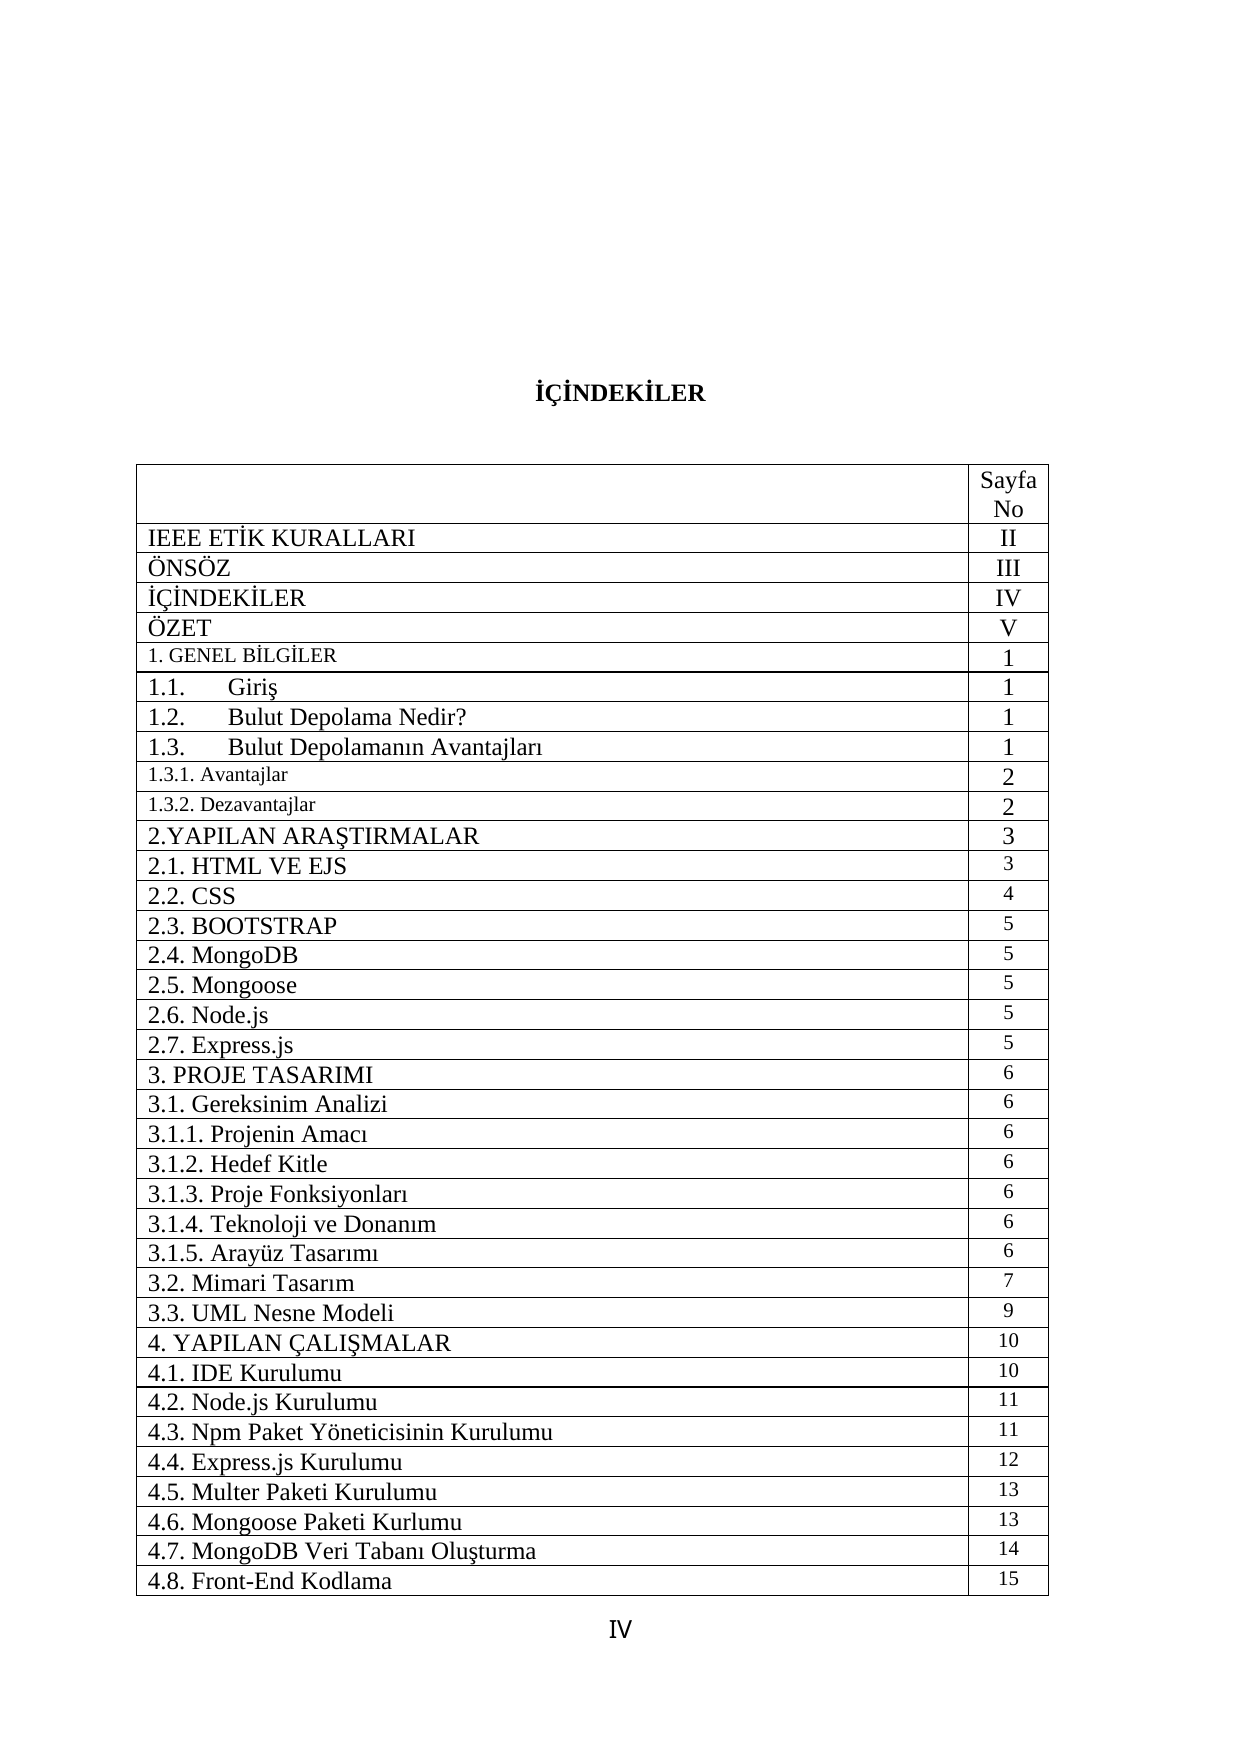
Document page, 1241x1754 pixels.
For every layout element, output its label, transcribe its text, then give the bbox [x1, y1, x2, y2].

table_cell 4.1. IDE Kurulumu [137, 1358, 968, 1386]
table_cell 6 [969, 1119, 1048, 1148]
table_cell 5 [969, 941, 1048, 969]
table_cell IEEE ETİK KURALLARI [137, 524, 968, 552]
table_cell 2.7. Express.js [137, 1030, 968, 1059]
table_header [137, 465, 968, 522]
table_cell 6 [969, 1179, 1048, 1208]
table_cell 2.5. Mongoose [137, 970, 968, 999]
table_cell 4.5. Multer Paketi Kurulumu [137, 1477, 968, 1506]
table_cell 3.1.5. Arayüz Tasarımı [137, 1239, 968, 1267]
table_cell 12 [969, 1447, 1048, 1476]
table_cell 3.1.2. Hedef Kitle [137, 1149, 968, 1178]
table_cell 4.8. Front-End Kodlama [137, 1566, 968, 1595]
table_cell 4.4. Express.js Kurulumu [137, 1447, 968, 1476]
table_cell 11 [969, 1388, 1048, 1416]
table_cell 3 [969, 821, 1048, 850]
table_cell 4.7. MongoDB Veri Tabanı Oluşturma [137, 1536, 968, 1565]
table_cell 11 [969, 1417, 1048, 1446]
table_cell 6 [969, 1149, 1048, 1178]
table_cell 5 [969, 970, 1048, 999]
table_cell II [969, 524, 1048, 552]
table_cell 2.1. HTML VE EJS [137, 851, 968, 880]
table_cell ÖZET [137, 613, 968, 642]
table_cell 4. YAPILAN ÇALIŞMALAR [137, 1328, 968, 1357]
table_cell Bulut Depolamanın Avantajları [137, 732, 968, 761]
table_cell 7 [969, 1268, 1048, 1297]
table_cell 9 [969, 1298, 1048, 1327]
table_cell 2.YAPILAN ARAŞTIRMALAR [137, 821, 968, 850]
table_cell 3.1.1. Projenin Amacı [137, 1119, 968, 1148]
table_cell 4.3. Npm Paket Yöneticisinin Kurulumu [137, 1417, 968, 1446]
table_cell 13 [969, 1507, 1048, 1535]
table_cell 1 [969, 732, 1048, 761]
table_cell 2.2. CSS [137, 881, 968, 910]
table_cell 1 [969, 643, 1048, 671]
table_cell 4.6. Mongoose Paketi Kurlumu [137, 1507, 968, 1535]
table_cell 2.3. BOOTSTRAP [137, 911, 968, 939]
table_cell 4 [969, 881, 1048, 910]
table_cell ÖNSÖZ [137, 553, 968, 582]
table_cell 3.3. UML Nesne Modeli [137, 1298, 968, 1327]
table_cell 3. PROJE TASARIMI [137, 1060, 968, 1088]
table_cell III [969, 553, 1048, 582]
table_cell 1.3.2. Dezavantajlar [137, 792, 968, 820]
table_cell 2 [969, 792, 1048, 820]
table_cell 2 [969, 762, 1048, 791]
table_cell 1. GENEL BİLGİLER [137, 643, 968, 671]
table_cell 14 [969, 1536, 1048, 1565]
table_cell 6 [969, 1090, 1048, 1118]
table_cell V [969, 613, 1048, 642]
table_cell 3.1.4. Teknoloji ve Donanım [137, 1209, 968, 1237]
table_cell 6 [969, 1209, 1048, 1237]
table_cell 1.3.1. Avantajlar [137, 762, 968, 791]
table_cell 4.2. Node.js Kurulumu [137, 1388, 968, 1416]
table_cell 10 [969, 1328, 1048, 1357]
table_cell 3.1.3. Proje Fonksiyonları [137, 1179, 968, 1208]
table_cell 6 [969, 1239, 1048, 1267]
table_cell 2.6. Node.js [137, 1000, 968, 1029]
table_cell 5 [969, 1000, 1048, 1029]
table_cell 6 [969, 1060, 1048, 1088]
text İÇİNDEKİLER [148, 378, 1093, 406]
table_cell Bulut Depolama Nedir? [137, 702, 968, 731]
table_cell IV [969, 583, 1048, 612]
table_cell 2.4. MongoDB [137, 941, 968, 969]
table_header Sayfa No [969, 465, 1048, 522]
table_cell 3.2. Mimari Tasarım [137, 1268, 968, 1297]
table_cell Giriş [137, 673, 968, 701]
table_cell 3.1. Gereksinim Analizi [137, 1090, 968, 1118]
table_cell 1 [969, 702, 1048, 731]
table_cell 5 [969, 911, 1048, 939]
table_cell 13 [969, 1477, 1048, 1506]
table_cell 5 [969, 1030, 1048, 1059]
table_cell İÇİNDEKİLER [137, 583, 968, 612]
table_cell 3 [969, 851, 1048, 880]
table_cell 1 [969, 673, 1048, 701]
table_cell 10 [969, 1358, 1048, 1386]
table_cell 15 [969, 1566, 1048, 1595]
